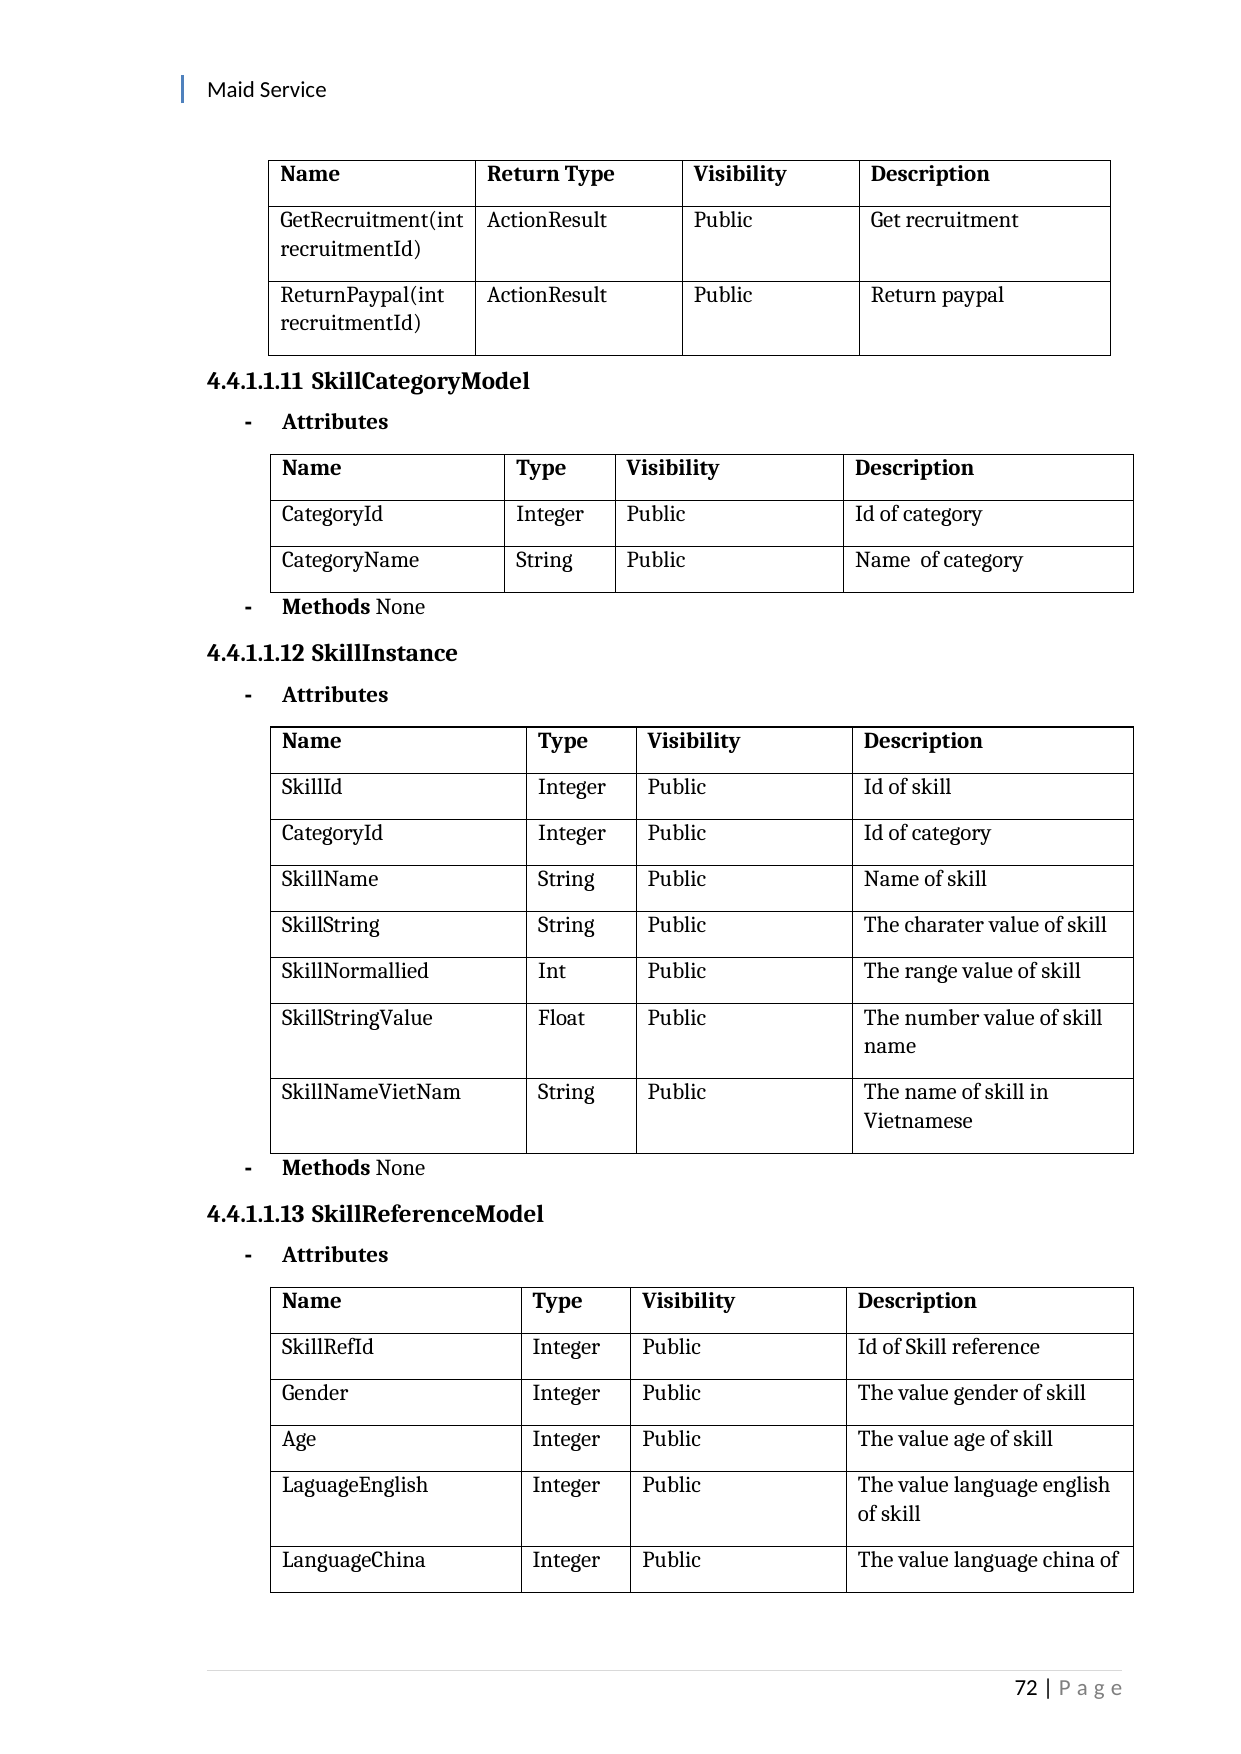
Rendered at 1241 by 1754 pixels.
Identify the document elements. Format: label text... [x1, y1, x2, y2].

table_cell SkillNormallied [271, 958, 526, 1003]
table_cell Gender [271, 1380, 521, 1425]
table_cell Public [637, 866, 852, 911]
table_cell Return paypal [860, 282, 1110, 355]
table_cell Public [631, 1472, 846, 1546]
table_header Description [847, 1288, 1133, 1333]
table_cell Public [683, 207, 859, 281]
table_header Name [271, 455, 504, 500]
table_cell String [527, 866, 636, 911]
table_cell Integer [522, 1334, 630, 1379]
list Attributes [244, 1241, 1122, 1268]
table_cell Public [637, 774, 852, 819]
list Attributes [244, 681, 1122, 708]
table_cell The range value of skill [853, 958, 1133, 1003]
table_cell Name of category [844, 547, 1133, 592]
table_cell Id of category [844, 501, 1133, 546]
table_cell Public [637, 1004, 852, 1078]
table_cell The name of skill in Vietnamese [853, 1079, 1133, 1152]
table_header Description [860, 161, 1110, 206]
table_header Name [271, 728, 526, 773]
table_cell The value gender of skill [847, 1380, 1133, 1425]
table_cell The charater value of skill [853, 912, 1133, 957]
table_cell SkillNameVietNam [271, 1079, 526, 1152]
subtitle SkillCategoryModel [207, 367, 1122, 395]
table_cell Public [616, 547, 843, 592]
table_cell Float [527, 1004, 636, 1078]
table_cell Public [616, 501, 843, 546]
table_cell CategoryId [271, 820, 526, 865]
table_cell Public [637, 820, 852, 865]
table_cell GetRecruitment(int recruitmentId) [269, 207, 475, 281]
table_cell Get recruitment [860, 207, 1110, 281]
table_header Type [505, 455, 615, 500]
list Methods None [244, 1153, 1122, 1181]
table_header Name [269, 161, 475, 206]
table_cell CategoryName [271, 547, 504, 592]
table_cell Public [637, 1079, 852, 1152]
table_cell The number value of skill name [853, 1004, 1133, 1078]
table_cell SkillName [271, 866, 526, 911]
table_header Visibility [631, 1288, 846, 1333]
table_cell ActionResult [476, 207, 682, 281]
table_header Name [271, 1288, 521, 1333]
table_cell Public [631, 1334, 846, 1379]
table_header Description [844, 455, 1133, 500]
table_cell Integer [522, 1547, 630, 1592]
list Methods None [244, 593, 1122, 621]
table_header Type [522, 1288, 630, 1333]
table_header Return Type [476, 161, 682, 206]
table_cell Public [683, 282, 859, 355]
table_cell Integer [505, 501, 615, 546]
table_cell Integer [522, 1426, 630, 1471]
table_cell Integer [522, 1472, 630, 1546]
table_cell SkillRefId [271, 1334, 521, 1379]
table_header Visibility [683, 161, 859, 206]
table_cell ReturnPaypal(int recruitmentId) [269, 282, 475, 355]
table_cell Integer [527, 820, 636, 865]
table_cell The value age of skill [847, 1426, 1133, 1471]
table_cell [847, 1547, 1133, 1592]
table_cell LaguageEnglish [271, 1472, 521, 1546]
table_cell CategoryId [271, 501, 504, 546]
table_cell Int [527, 958, 636, 1003]
table_cell Public [637, 958, 852, 1003]
table_cell Public [631, 1380, 846, 1425]
table_cell Integer [527, 774, 636, 819]
table_cell String [505, 547, 615, 592]
subtitle SkillInstance [207, 639, 1122, 668]
table_cell Public [637, 912, 852, 957]
table_cell String [527, 912, 636, 957]
table_cell String [527, 1079, 636, 1152]
table_cell Public [631, 1547, 846, 1592]
table_cell SkillId [271, 774, 526, 819]
table_header Type [527, 728, 636, 773]
table_header Description [853, 728, 1133, 773]
table_cell The value language english of skill [847, 1472, 1133, 1546]
table_cell Name of skill [853, 866, 1133, 911]
table_cell Public [631, 1426, 846, 1471]
list Attributes [244, 408, 1122, 435]
table_cell SkillString [271, 912, 526, 957]
table_cell Age [271, 1426, 521, 1471]
table_cell Id of skill [853, 774, 1133, 819]
table_cell Id of category [853, 820, 1133, 865]
table_header Visibility [637, 728, 852, 773]
table_cell LanguageChina [271, 1547, 521, 1592]
table_cell Integer [522, 1380, 630, 1425]
table_cell SkillStringValue [271, 1004, 526, 1078]
table_cell Id of Skill reference [847, 1334, 1133, 1379]
table_cell ActionResult [476, 282, 682, 355]
table_header Visibility [616, 455, 843, 500]
subtitle SkillReferenceModel [207, 1199, 1122, 1228]
